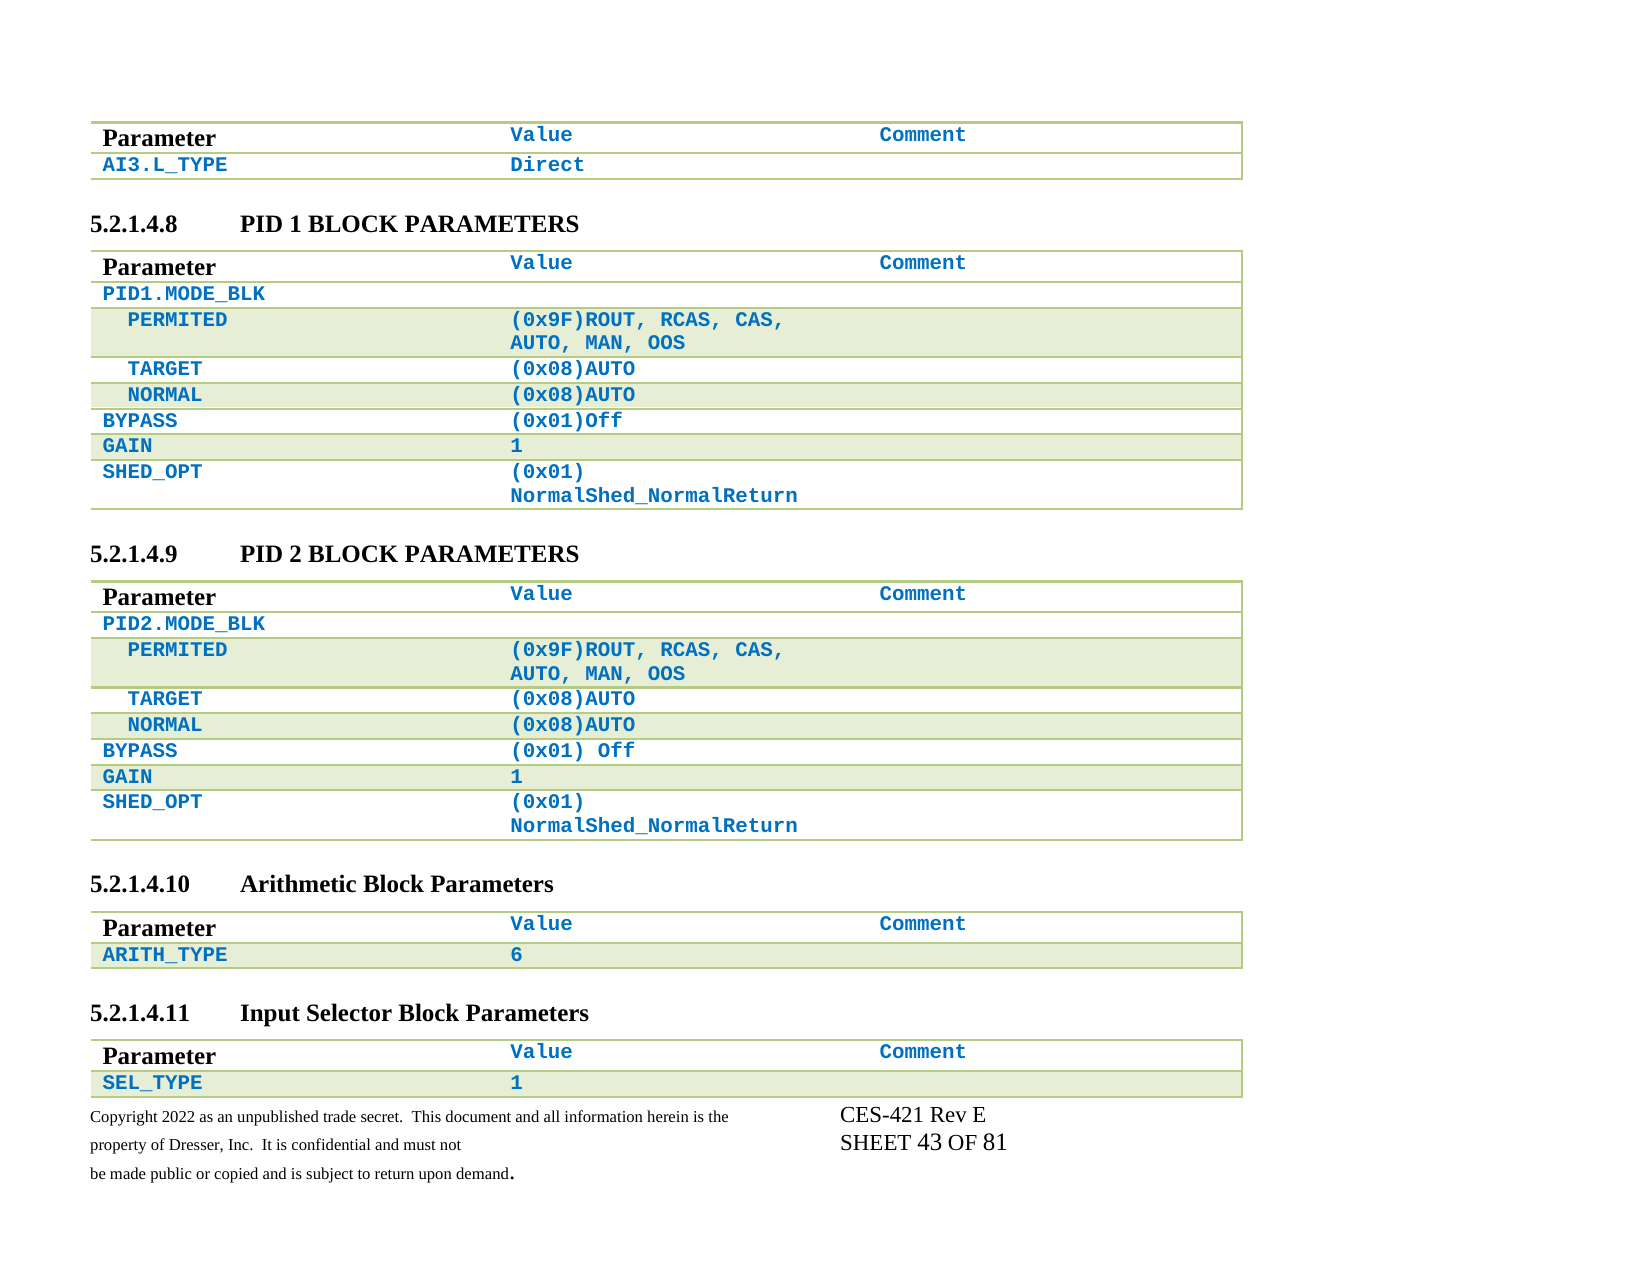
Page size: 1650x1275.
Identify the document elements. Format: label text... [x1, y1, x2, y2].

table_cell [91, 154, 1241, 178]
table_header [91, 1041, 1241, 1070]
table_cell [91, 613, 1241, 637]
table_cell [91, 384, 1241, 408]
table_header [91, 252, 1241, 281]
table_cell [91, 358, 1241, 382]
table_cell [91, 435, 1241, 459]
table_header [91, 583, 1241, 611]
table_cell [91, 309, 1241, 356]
subtitle Arithmetic Block Parameters [90, 869, 1528, 898]
subtitle PID 2 BLOCK PARAMETERS [90, 539, 1528, 568]
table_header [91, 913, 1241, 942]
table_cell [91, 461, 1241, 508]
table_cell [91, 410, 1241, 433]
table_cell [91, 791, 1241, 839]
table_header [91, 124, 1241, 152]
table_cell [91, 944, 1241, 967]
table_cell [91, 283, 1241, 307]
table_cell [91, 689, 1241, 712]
subtitle Input Selector Block Parameters [90, 998, 1528, 1027]
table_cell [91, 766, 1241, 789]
subtitle PID 1 BLOCK PARAMETERS [90, 209, 1528, 238]
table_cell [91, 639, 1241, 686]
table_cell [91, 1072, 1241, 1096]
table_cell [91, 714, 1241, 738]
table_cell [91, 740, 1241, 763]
